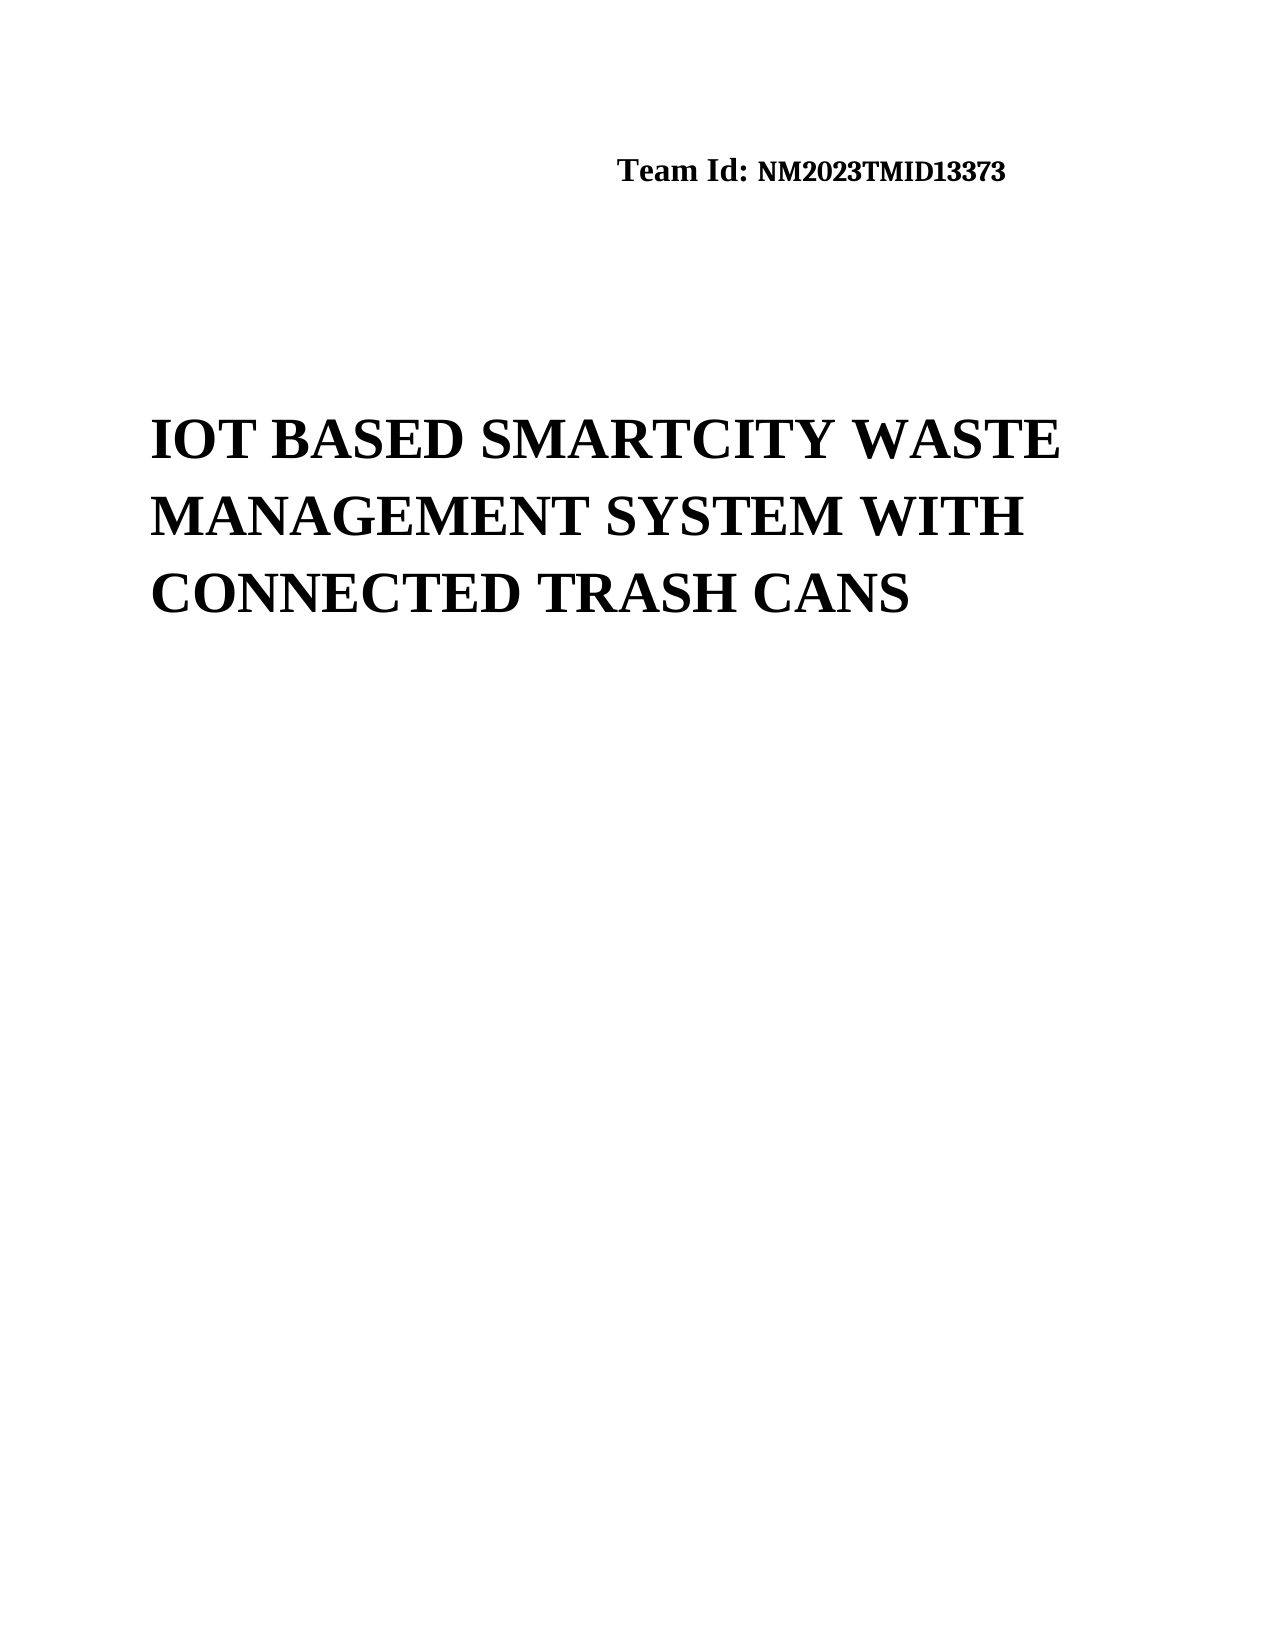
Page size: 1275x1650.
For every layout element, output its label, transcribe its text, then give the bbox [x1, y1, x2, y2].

text IOT BASED SMARTCITY WASTE MANAGEMENT SYSTEM WITH CONNECTED TRASH CANS [150, 404, 1125, 625]
text Team Id: NM2023TMID13373 [150, 150, 1125, 188]
